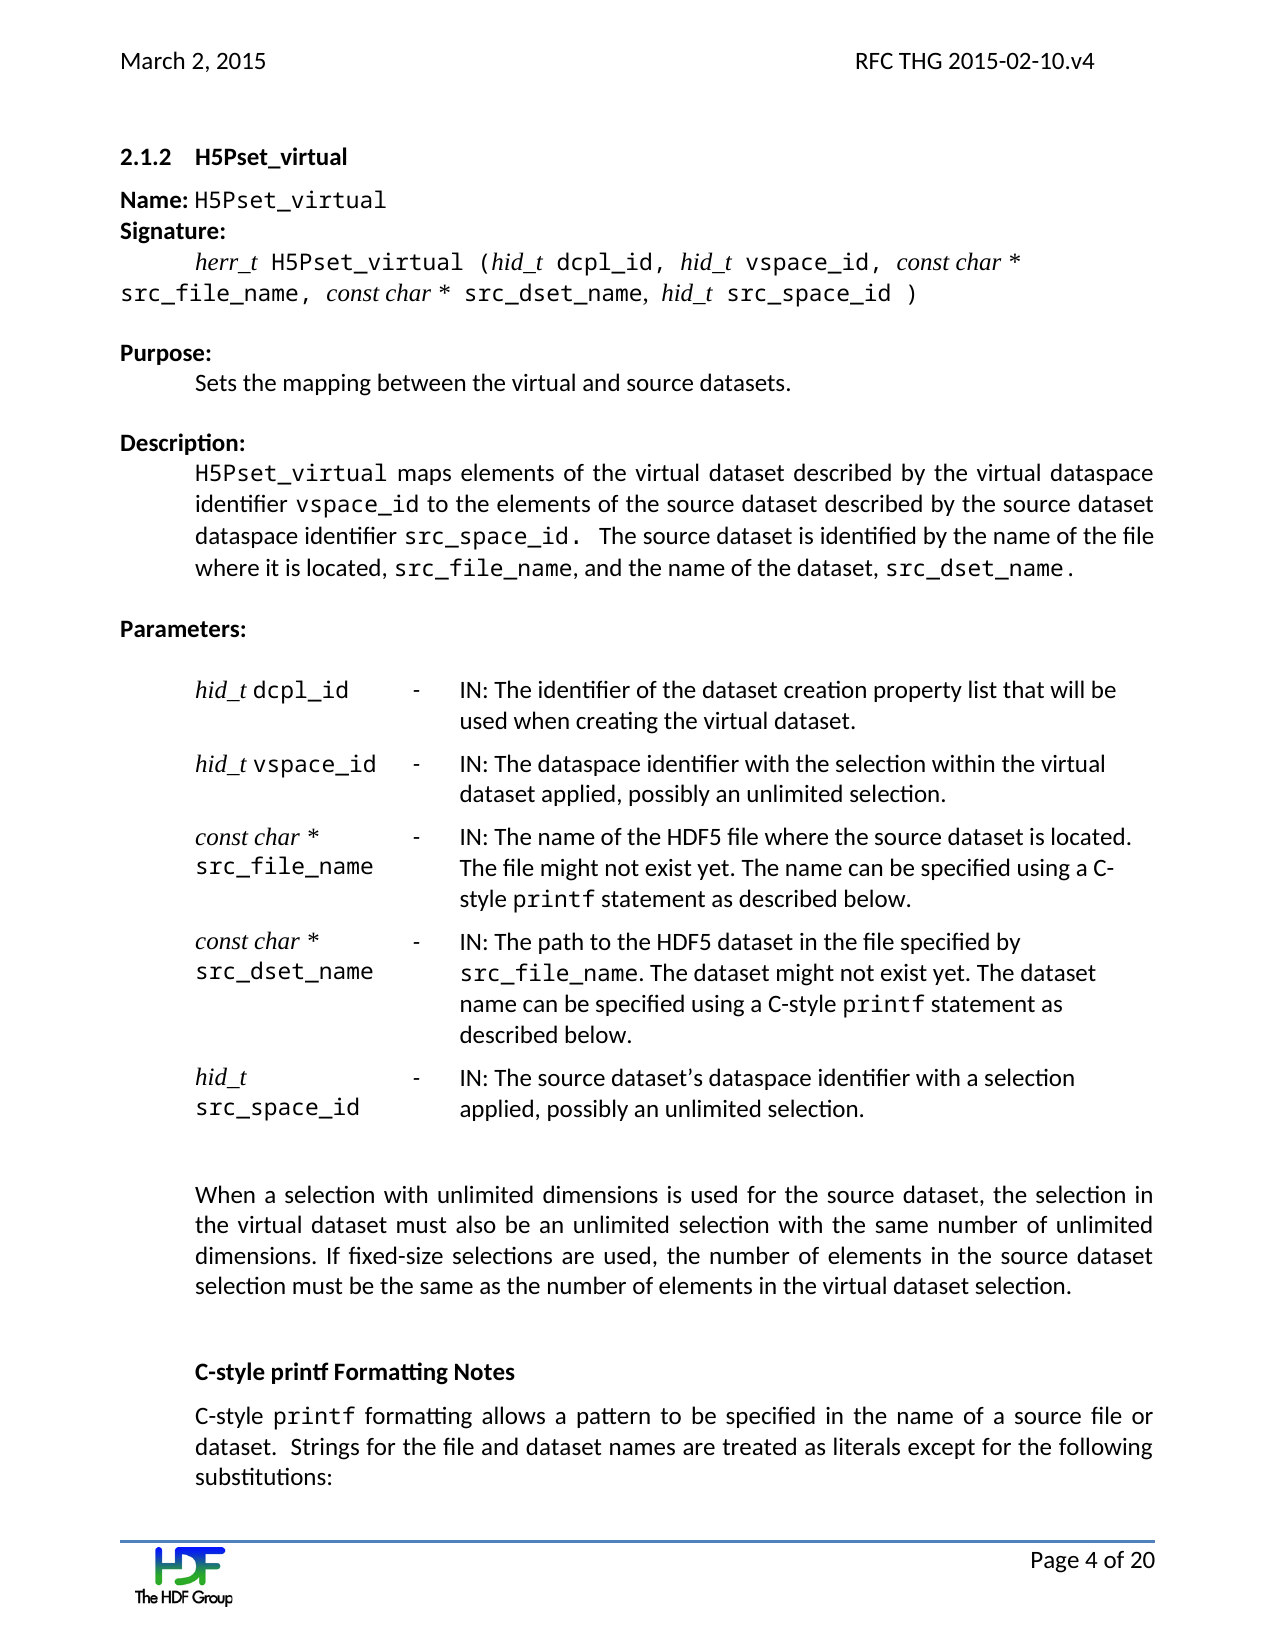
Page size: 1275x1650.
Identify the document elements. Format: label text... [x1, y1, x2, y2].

text Sets the mapping between the virtual and source datasets. [120, 367, 1155, 398]
table_cell - [401, 1063, 448, 1136]
text Description: [120, 427, 1155, 457]
table_cell IN: The path to the HDF5 dataset in the file specified by src_file_name. The dataset might not exist yet. The dataset name can be specified using a C-style printf statement as described below. [448, 926, 1166, 1062]
text Name: H5Pset_virtual [120, 184, 1155, 215]
subtitle H5Pset_virtual [120, 141, 1155, 171]
table_cell IN: The source dataset’s dataspace identifier with a selection applied, possibly an unlimited selection. [448, 1063, 1166, 1136]
text H5Pset_virtual maps elements of the virtual dataset described by the virtual dataspace identifier vspace_id to the elements of the source dataset described by the source dataset dataspace identifier src_space_id. The source dataset is identified by the name of the file where it is located, src_file_name, and the name of the dataset, src_dset_name. [195, 457, 1155, 583]
table_cell const char * src_dset_name [184, 926, 401, 1062]
table_cell hid_t vspace_id [184, 748, 401, 822]
table_cell - [401, 926, 448, 1062]
table_header IN: The identifier of the dataset creation property list that will be used when creating the virtual dataset. [448, 675, 1166, 748]
table_cell hid_t src_space_id [184, 1063, 401, 1136]
text Signature: [120, 215, 1155, 246]
table_cell IN: The name of the HDF5 file where the source dataset is located. The file might not exist yet. The name can be specified using a C-style printf statement as described below. [448, 822, 1166, 926]
table_cell const char * src_file_name [184, 822, 401, 926]
text C-style printf formatting allows a pattern to be specified in the name of a source file or dataset. Strings for the file and dataset names are treated as literals except for the following substitutions: [195, 1399, 1155, 1492]
text When a selection with unlimited dimensions is used for the source dataset, the selection in the virtual dataset must also be an unlimited selection with the same number of unlimited dimensions. If fixed-size selections are used, the number of elements in the source dataset selection must be the same as the number of elements in the virtual dataset selection. [195, 1179, 1155, 1301]
table_cell IN: The dataspace identifier with the selection within the virtual dataset applied, possibly an unlimited selection. [448, 748, 1166, 822]
text C-style printf Formatting Notes [195, 1357, 1155, 1387]
text Purpose: [120, 337, 1155, 367]
table_cell - [401, 748, 448, 822]
table_header hid_t dcpl_id [184, 675, 401, 748]
table_cell - [401, 822, 448, 926]
table_header - [401, 675, 448, 748]
text Parameters: [120, 613, 1155, 644]
picture [135, 1547, 233, 1607]
text herr_t H5Pset_virtual (hid_t dcpl_id, hid_t vspace_id, const char * src_file_name, const char * src_dset_name, hid_t src_space_id ) [120, 246, 1155, 308]
